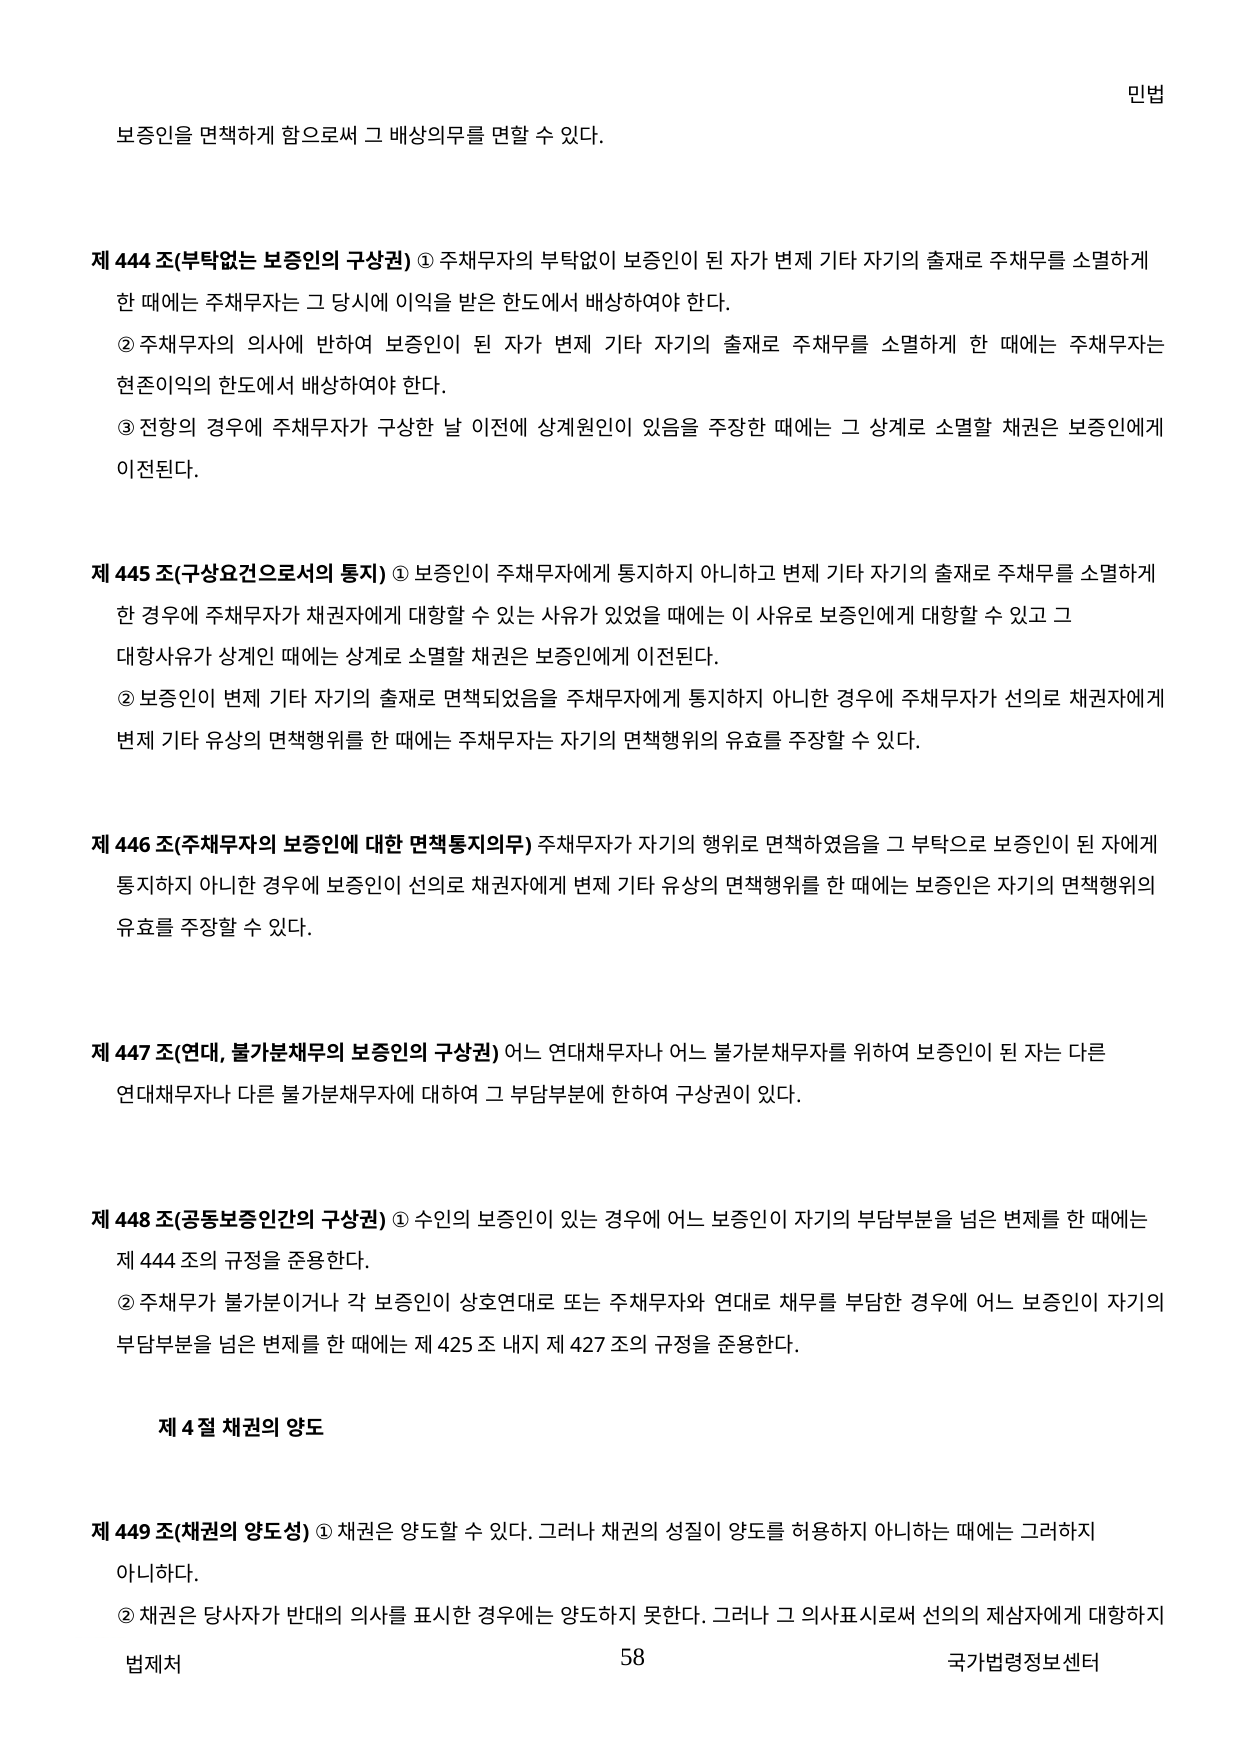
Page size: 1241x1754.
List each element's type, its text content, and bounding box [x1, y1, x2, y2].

text ②보증인이 변제 기타 자기의 출재로 면책되었음을 주채무자에게 통지하지 아니한 경우에 주채무자가 선의로 채권자에게 변제 기타 유상의 면책행위를 한 때에는 주채무자는 자기의 면책행위의 유효를 주장할 수 있다. [117, 671, 1165, 754]
text 제4절 채권의 양도 [158, 1400, 1165, 1442]
text 제448조(공동보증인간의 구상권) ①수인의 보증인이 있는 경우에 어느 보증인이 자기의 부담부분을 넘은 변제를 한 때에는 제444조의 규정을 준용한다. [92, 1192, 1165, 1275]
text ②주채무가 불가분이거나 각 보증인이 상호연대로 또는 주채무자와 연대로 채무를 부담한 경우에 어느 보증인이 자기의 부담부분을 넘은 변제를 한 때에는 제425조 내지 제427조의 규정을 준용한다. [117, 1275, 1165, 1358]
text 제444조(부탁없는 보증인의 구상권) ①주채무자의 부탁없이 보증인이 된 자가 변제 기타 자기의 출재로 주채무를 소멸하게 한 때에는 주채무자는 그 당시에 이익을 받은 한도에서 배상하여야 한다. [92, 233, 1165, 317]
text ②주채무자의 의사에 반하여 보증인이 된 자가 변제 기타 자기의 출재로 주채무를 소멸하게 한 때에는 주채무자는 현존이익의 한도에서 배상하여야 한다. [117, 317, 1165, 400]
text ③전항의 경우에 주채무자가 구상한 날 이전에 상계원인이 있음을 주장한 때에는 그 상계로 소멸할 채권은 보증인에게 이전된다. [117, 400, 1165, 483]
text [92, 108, 1165, 150]
text 제445조(구상요건으로서의 통지) ①보증인이 주채무자에게 통지하지 아니하고 변제 기타 자기의 출재로 주채무를 소멸하게 한 경우에 주채무자가 채권자에게 대항할 수 있는 사유가 있었을 때에는 이 사유로 보증인에게 대항할 수 있고 그 대항사유가 상계인 때에는 상계로 소멸할 채권은 보증인에게 이전된다. [92, 546, 1165, 671]
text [117, 1587, 1165, 1629]
text 제449조(채권의 양도성) ①채권은 양도할 수 있다. 그러나 채권의 성질이 양도를 허용하지 아니하는 때에는 그러하지 아니하다. [92, 1504, 1165, 1587]
text 제447조(연대, 불가분채무의 보증인의 구상권) 어느 연대채무자나 어느 불가분채무자를 위하여 보증인이 된 자는 다른 연대채무자나 다른 불가분채무자에 대하여 그 부담부분에 한하여 구상권이 있다. [92, 1025, 1165, 1108]
text 제446조(주채무자의 보증인에 대한 면책통지의무) 주채무자가 자기의 행위로 면책하였음을 그 부탁으로 보증인이 된 자에게 통지하지 아니한 경우에 보증인이 선의로 채권자에게 변제 기타 유상의 면책행위를 한 때에는 보증인은 자기의 면책행위의 유효를 주장할 수 있다. [92, 817, 1165, 942]
